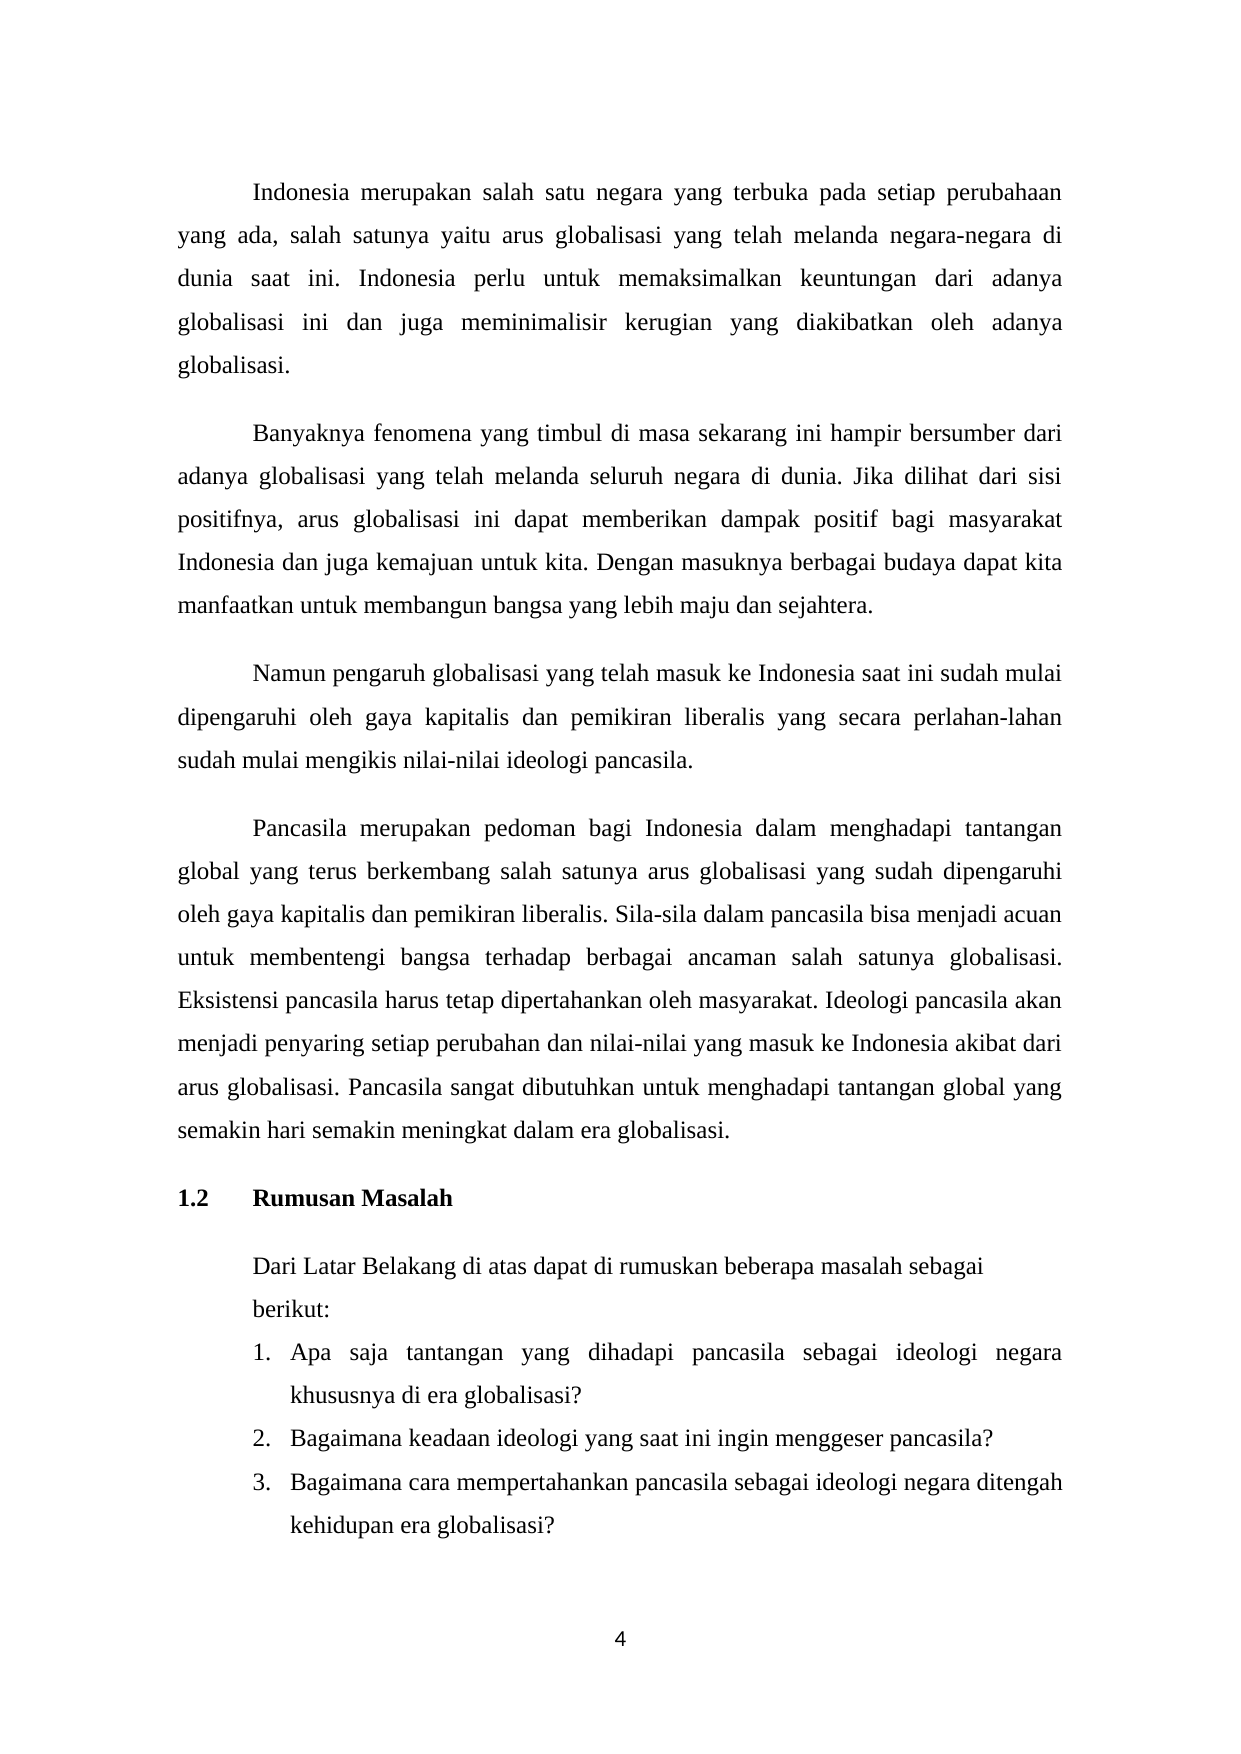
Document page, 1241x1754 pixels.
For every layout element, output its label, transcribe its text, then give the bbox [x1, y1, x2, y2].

list Bagaimana cara mempertahankan pancasila sebagai ideologi negara ditengah kehidupan era globalisasi? [252, 1467, 1063, 1538]
text Pancasila merupakan pedoman bagi Indonesia dalam menghadapi tantangan global yang terus berkembang salah satunya arus globalisasi yang sudah dipengaruhi oleh gaya kapitalis dan pemikiran liberalis. Sila-sila dalam pancasila bisa menjadi acuan untuk membentengi bangsa terhadap berbagai ancaman salah satunya globalisasi. Eksistensi pancasila harus tetap dipertahankan oleh masyarakat. Ideologi pancasila akan menjadi penyaring setiap perubahan dan nilai-nilai yang masuk ke Indonesia akibat dari arus globalisasi. Pancasila sangat dibutuhkan untuk menghadapi tantangan global yang semakin hari semakin meningkat dalam era globalisasi. [177, 813, 1063, 1143]
text Indonesia merupakan salah satu negara yang terbuka pada setiap perubahaan yang ada, salah satunya yaitu arus globalisasi yang telah melanda negara-negara di dunia saat ini. Indonesia perlu untuk memaksimalkan keuntungan dari adanya globalisasi ini dan juga meminimalisir kerugian yang diakibatkan oleh adanya globalisasi. [177, 177, 1063, 378]
text Namun pengaruh globalisasi yang telah masuk ke Indonesia saat ini sudah mulai dipengaruhi oleh gaya kapitalis dan pemikiran liberalis yang secara perlahan-lahan sudah mulai mengikis nilai-nilai ideologi pancasila. [177, 658, 1063, 773]
subtitle 1.2 Rumusan Masalah [177, 1183, 1063, 1212]
list Apa saja tantangan yang dihadapi pancasila sebagai ideologi negara khususnya di era globalisasi? [252, 1337, 1063, 1409]
list Bagaimana keadaan ideologi yang saat ini ingin menggeser pancasila? [252, 1423, 1063, 1452]
text Banyaknya fenomena yang timbul di masa sekarang ini hampir bersumber dari adanya globalisasi yang telah melanda seluruh negara di dunia. Jika dilihat dari sisi positifnya, arus globalisasi ini dapat memberikan dampak positif bagi masyarakat Indonesia dan juga kemajuan untuk kita. Dengan masuknya berbagai budaya dapat kita manfaatkan untuk membangun bangsa yang lebih maju dan sejahtera. [177, 418, 1063, 619]
list Dari Latar Belakang di atas dapat di rumuskan beberapa masalah sebagai berikut: [252, 1251, 1063, 1323]
